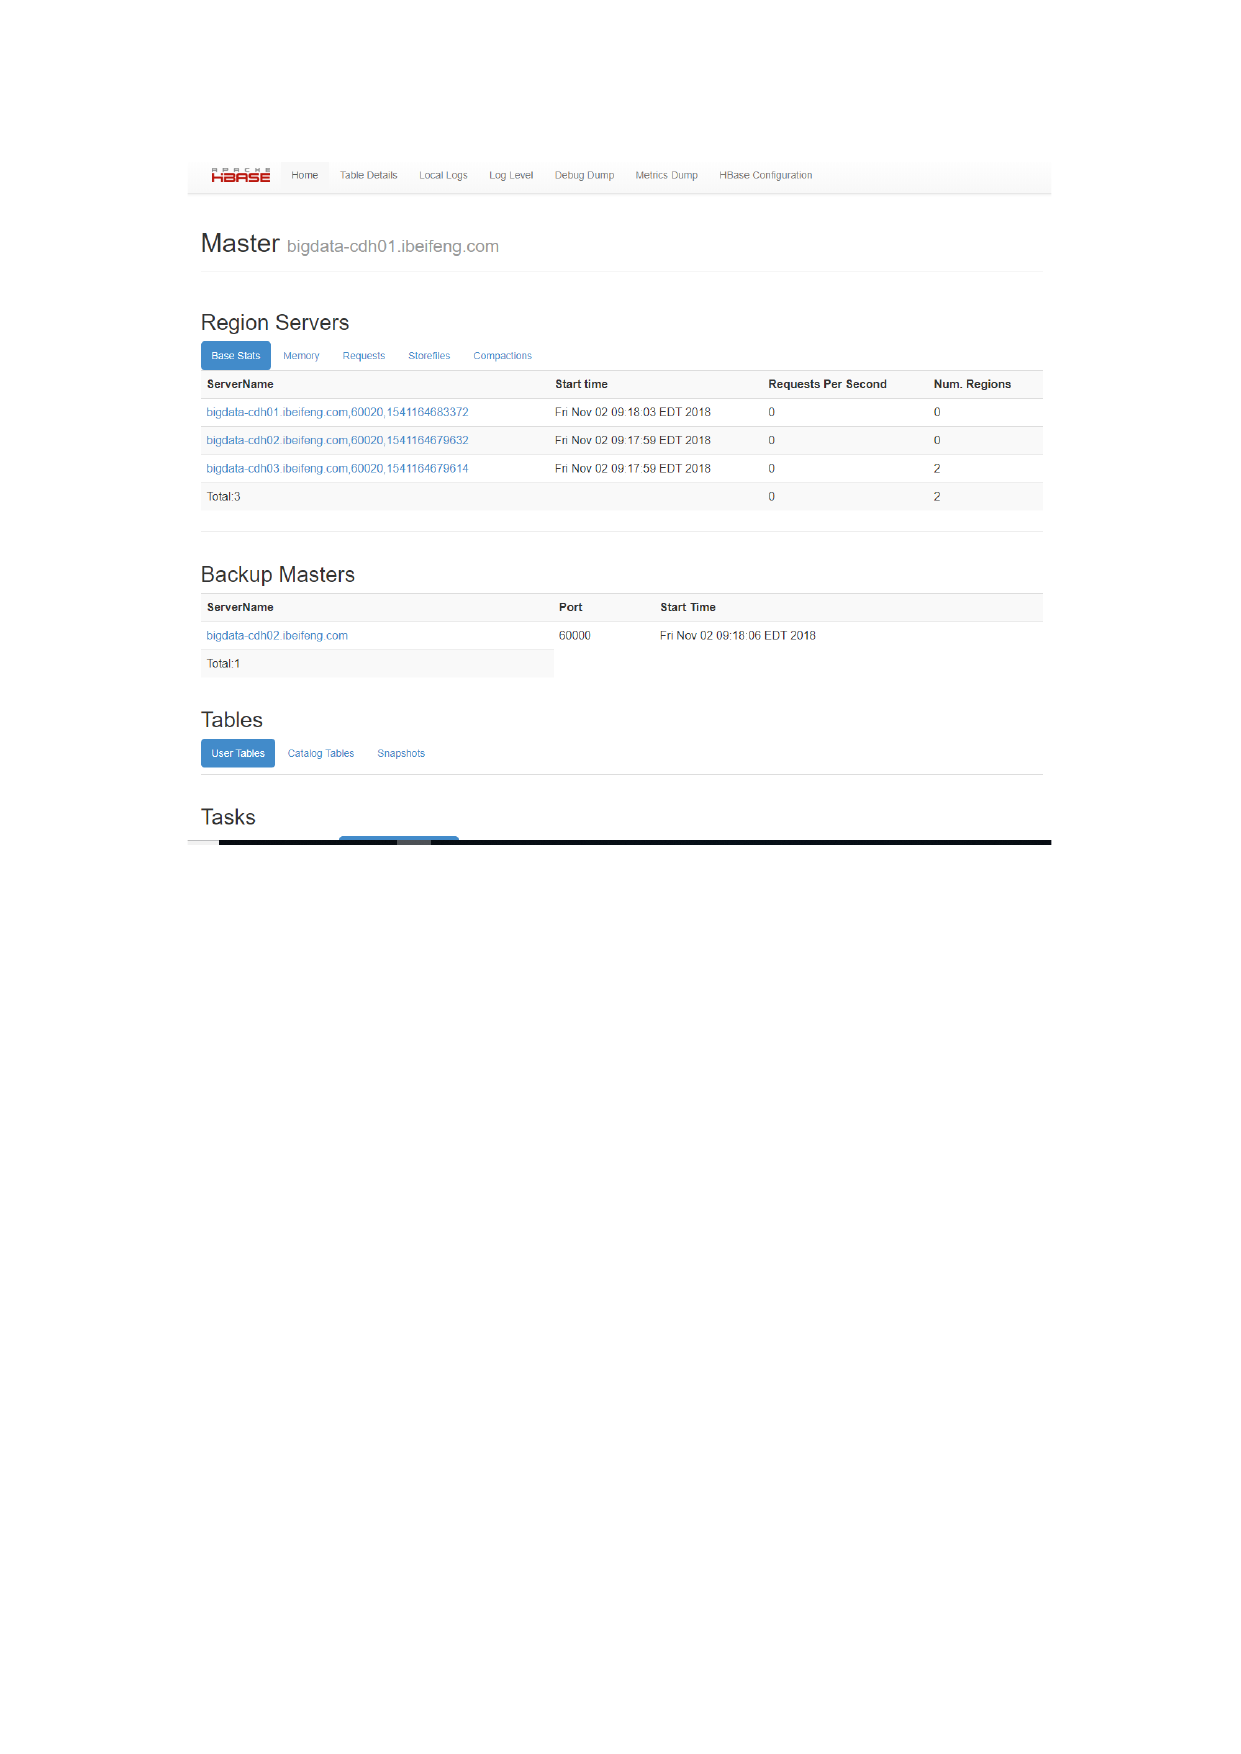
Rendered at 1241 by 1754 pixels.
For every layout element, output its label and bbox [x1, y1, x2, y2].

picture [187, 162, 1052, 845]
